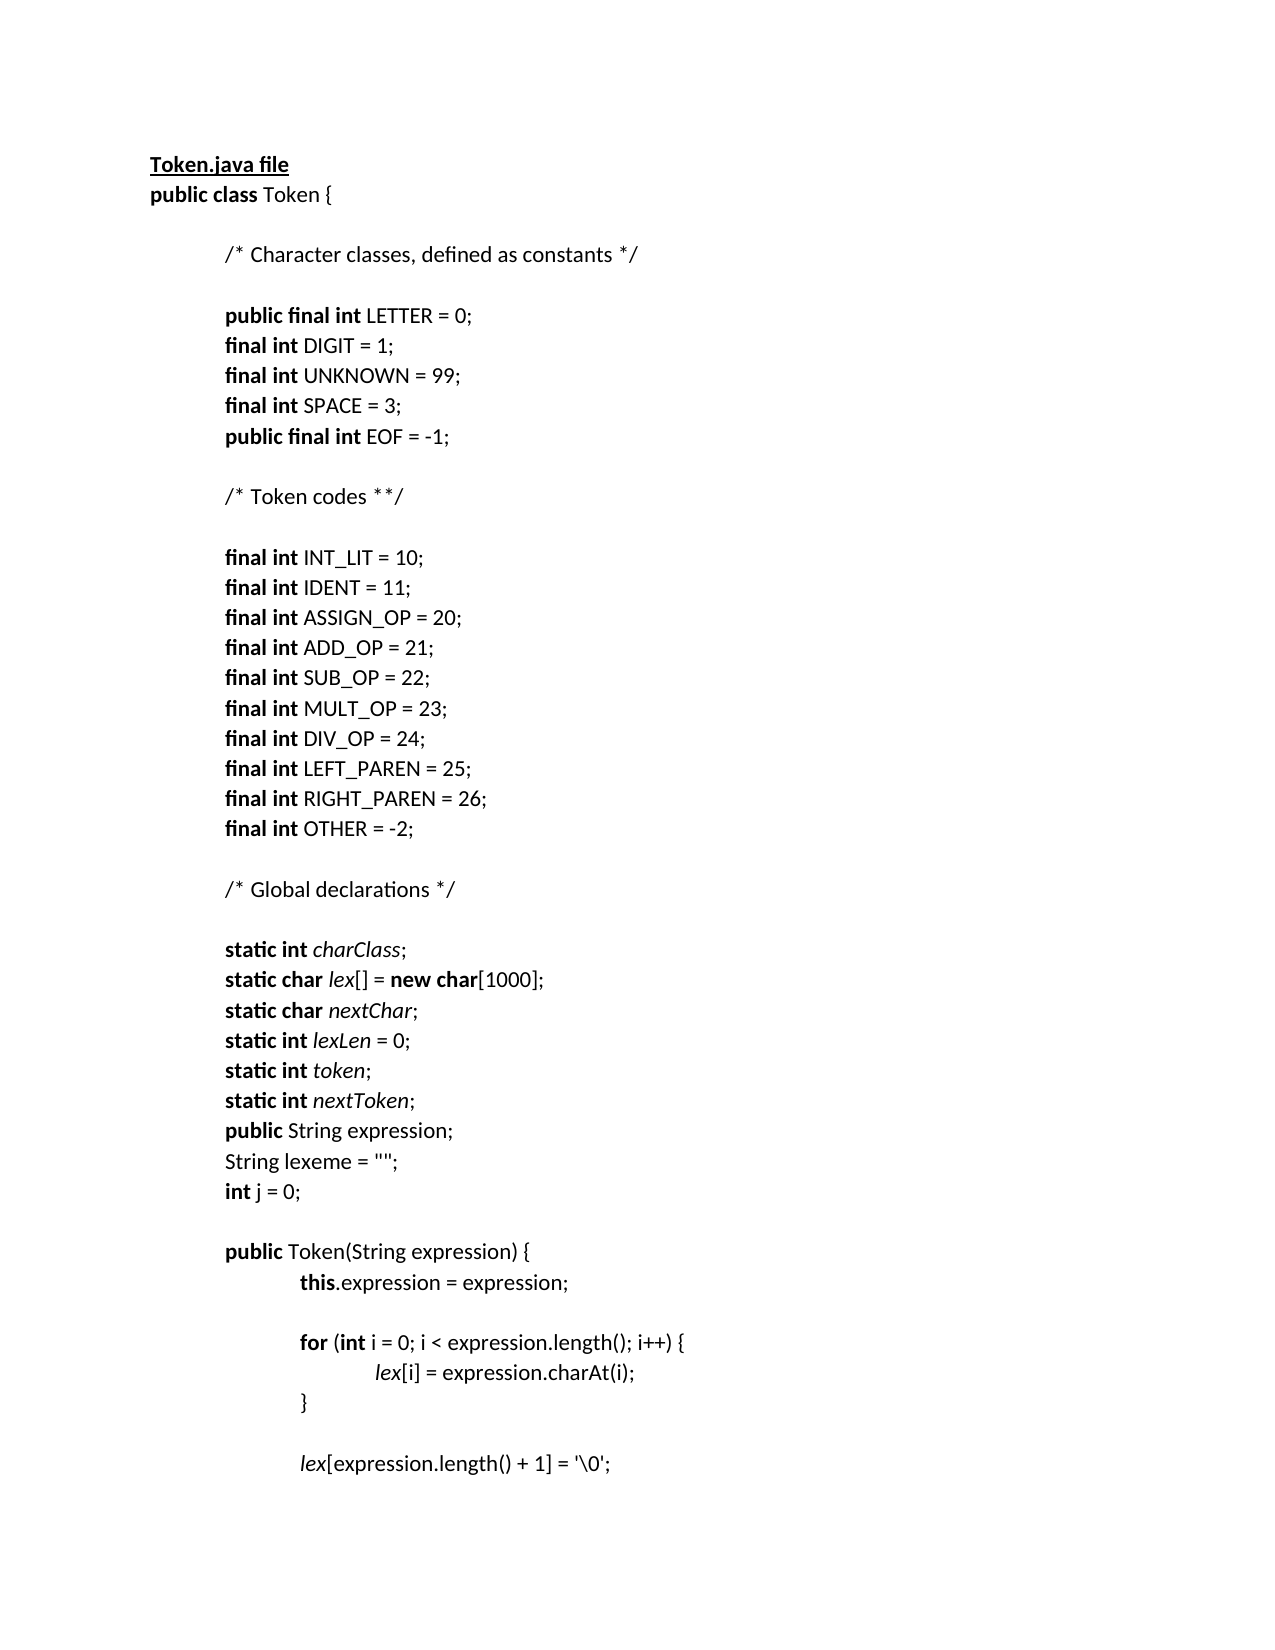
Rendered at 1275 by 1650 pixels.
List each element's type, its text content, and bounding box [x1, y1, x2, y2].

text static char nextChar; [150, 996, 1125, 1024]
text lex[expression.length() + 1] = '\0'; [150, 1449, 1125, 1477]
text final int SUB_OP = 22; [150, 663, 1125, 692]
text /* Character classes, defined as constants */ [150, 241, 1125, 269]
text int j = 0; [150, 1177, 1125, 1205]
text static int charClass; [150, 935, 1125, 963]
text final int IDENT = 11; [150, 573, 1125, 601]
text final int ADD_OP = 21; [150, 633, 1125, 661]
text for (int i = 0; i < expression.length(); i++) { [150, 1328, 1125, 1356]
text final int LEFT_PAREN = 25; [150, 754, 1125, 782]
text public Token(String expression) { [150, 1237, 1125, 1266]
text static char lex[] = new char[1000]; [150, 966, 1125, 994]
text final int ASSIGN_OP = 20; [150, 603, 1125, 631]
text /* Token codes **/ [150, 482, 1125, 510]
text final int DIGIT = 1; [150, 331, 1125, 359]
text String lexeme = ""; [150, 1147, 1125, 1175]
text public String expression; [150, 1117, 1125, 1145]
text /* Global declarations */ [150, 875, 1125, 903]
text final int INT_LIT = 10; [150, 543, 1125, 571]
text final int RIGHT_PAREN = 26; [150, 784, 1125, 812]
text static int token; [150, 1056, 1125, 1084]
text final int UNKNOWN = 99; [150, 361, 1125, 389]
text this.expression = expression; [150, 1268, 1125, 1296]
text final int OTHER = -2; [150, 814, 1125, 843]
text } [150, 1388, 1125, 1417]
text lex[i] = expression.charAt(i); [150, 1358, 1125, 1386]
text final int DIV_OP = 24; [150, 724, 1125, 752]
text final int MULT_OP = 23; [150, 694, 1125, 722]
text static int lexLen = 0; [150, 1026, 1125, 1054]
text public final int EOF = -1; [150, 422, 1125, 450]
text public class Token { [150, 180, 1125, 208]
text public final int LETTER = 0; [150, 301, 1125, 329]
text final int SPACE = 3; [150, 392, 1125, 420]
text Token.java file [150, 150, 1125, 178]
text static int nextToken; [150, 1086, 1125, 1114]
